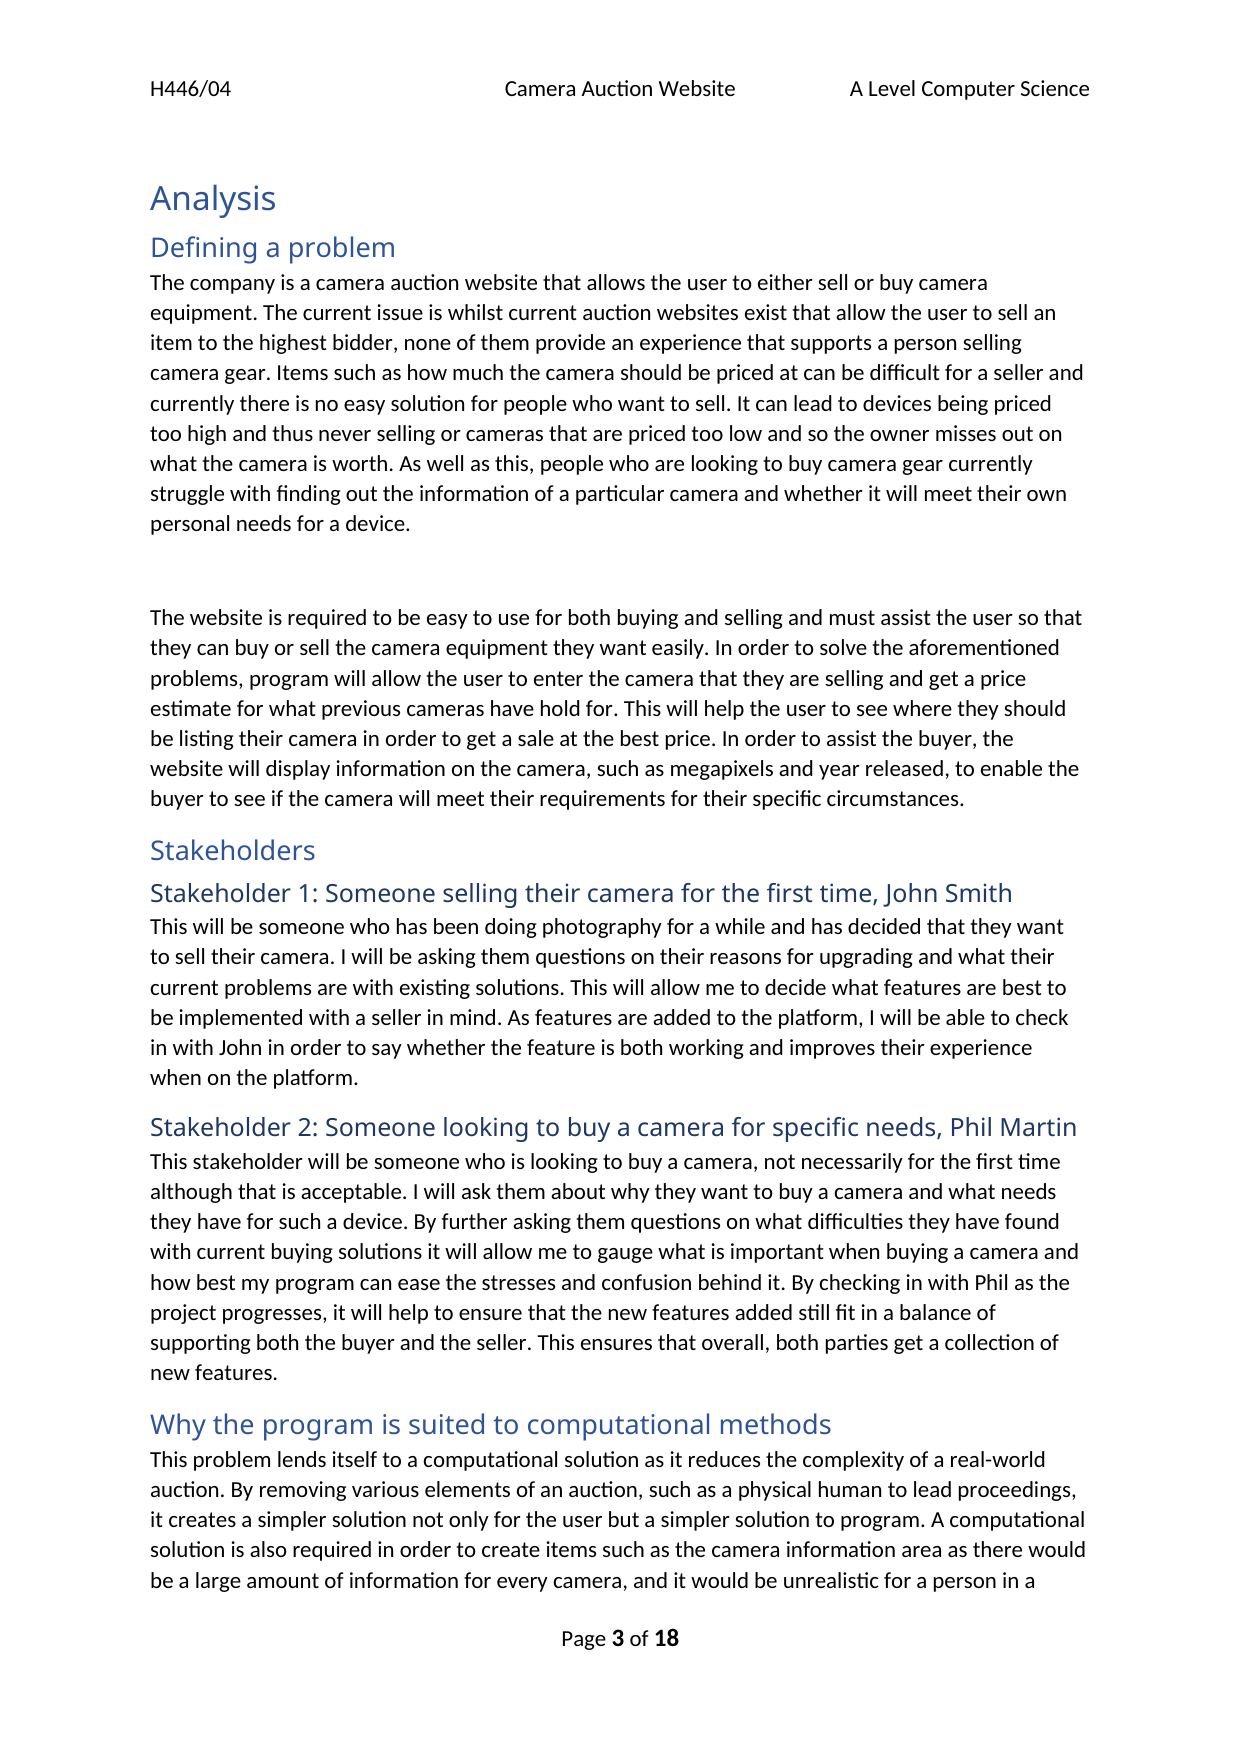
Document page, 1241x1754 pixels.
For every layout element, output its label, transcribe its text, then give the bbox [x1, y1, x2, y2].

text The website is required to be easy to use for both buying and selling and must assist the user so that they can buy or sell the camera equipment they want easily. In order to solve the aforementioned problems, program will allow the user to enter the camera that they are selling and get a price estimate for what previous cameras have hold for. This will help the user to see where they should be listing their camera in order to get a sale at the best price. In order to assist the buyer, the website will display information on the camera, such as megapixels and year released, to enable the buyer to see if the camera will meet their requirements for their specific circumstances. [150, 603, 1090, 813]
subtitle Stakeholder 2: Someone looking to buy a camera for specific needs, Phil Martin [150, 1110, 1090, 1144]
subtitle Stakeholders [150, 831, 1090, 868]
subtitle Defining a problem [150, 228, 1090, 265]
subtitle Why the program is suited to computational methods [150, 1405, 1090, 1442]
text This will be someone who has been doing photography for a while and has decided that they want to sell their camera. I will be asking them questions on their reasons for upgrading and what their current problems are with existing solutions. This will allow me to decide what features are best to be implemented with a seller in mind. As features are added to the platform, I will be able to check in with John in order to say whether the feature is both working and improves their experience when on the platform. [150, 912, 1090, 1091]
subtitle Analysis [150, 175, 1090, 220]
subtitle Stakeholder 1: Someone selling their camera for the first time, John Smith [150, 875, 1090, 909]
text The company is a camera auction website that allows the user to either sell or buy camera equipment. The current issue is whilst current auction websites exist that allow the user to sell an item to the highest bidder, none of them provide an experience that supports a person selling camera gear. Items such as how much the camera should be priced at can be difficult for a seller and currently there is no easy solution for people who want to sell. It can lead to devices being priced too high and thus never selling or cameras that are priced too low and so the owner misses out on what the camera is worth. As well as this, people who are looking to buy camera gear currently struggle with finding out the information of a particular camera and whether it will meet their own personal needs for a device. [150, 268, 1090, 538]
text This stakeholder will be someone who is looking to buy a camera, not necessarily for the first time although that is acceptable. I will ask them about why they want to buy a camera and what needs they have for such a device. By further asking them questions on what difficulties they have found with current buying solutions it will allow me to gauge what is important when buying a camera and how best my program can ease the stresses and confusion behind it. By checking in with Phil as the project progresses, it will help to ensure that the new features added still fit in a balance of supporting both the buyer and the seller. This ensures that overall, both parties get a collection of new features. [150, 1147, 1090, 1386]
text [150, 1445, 1090, 1594]
